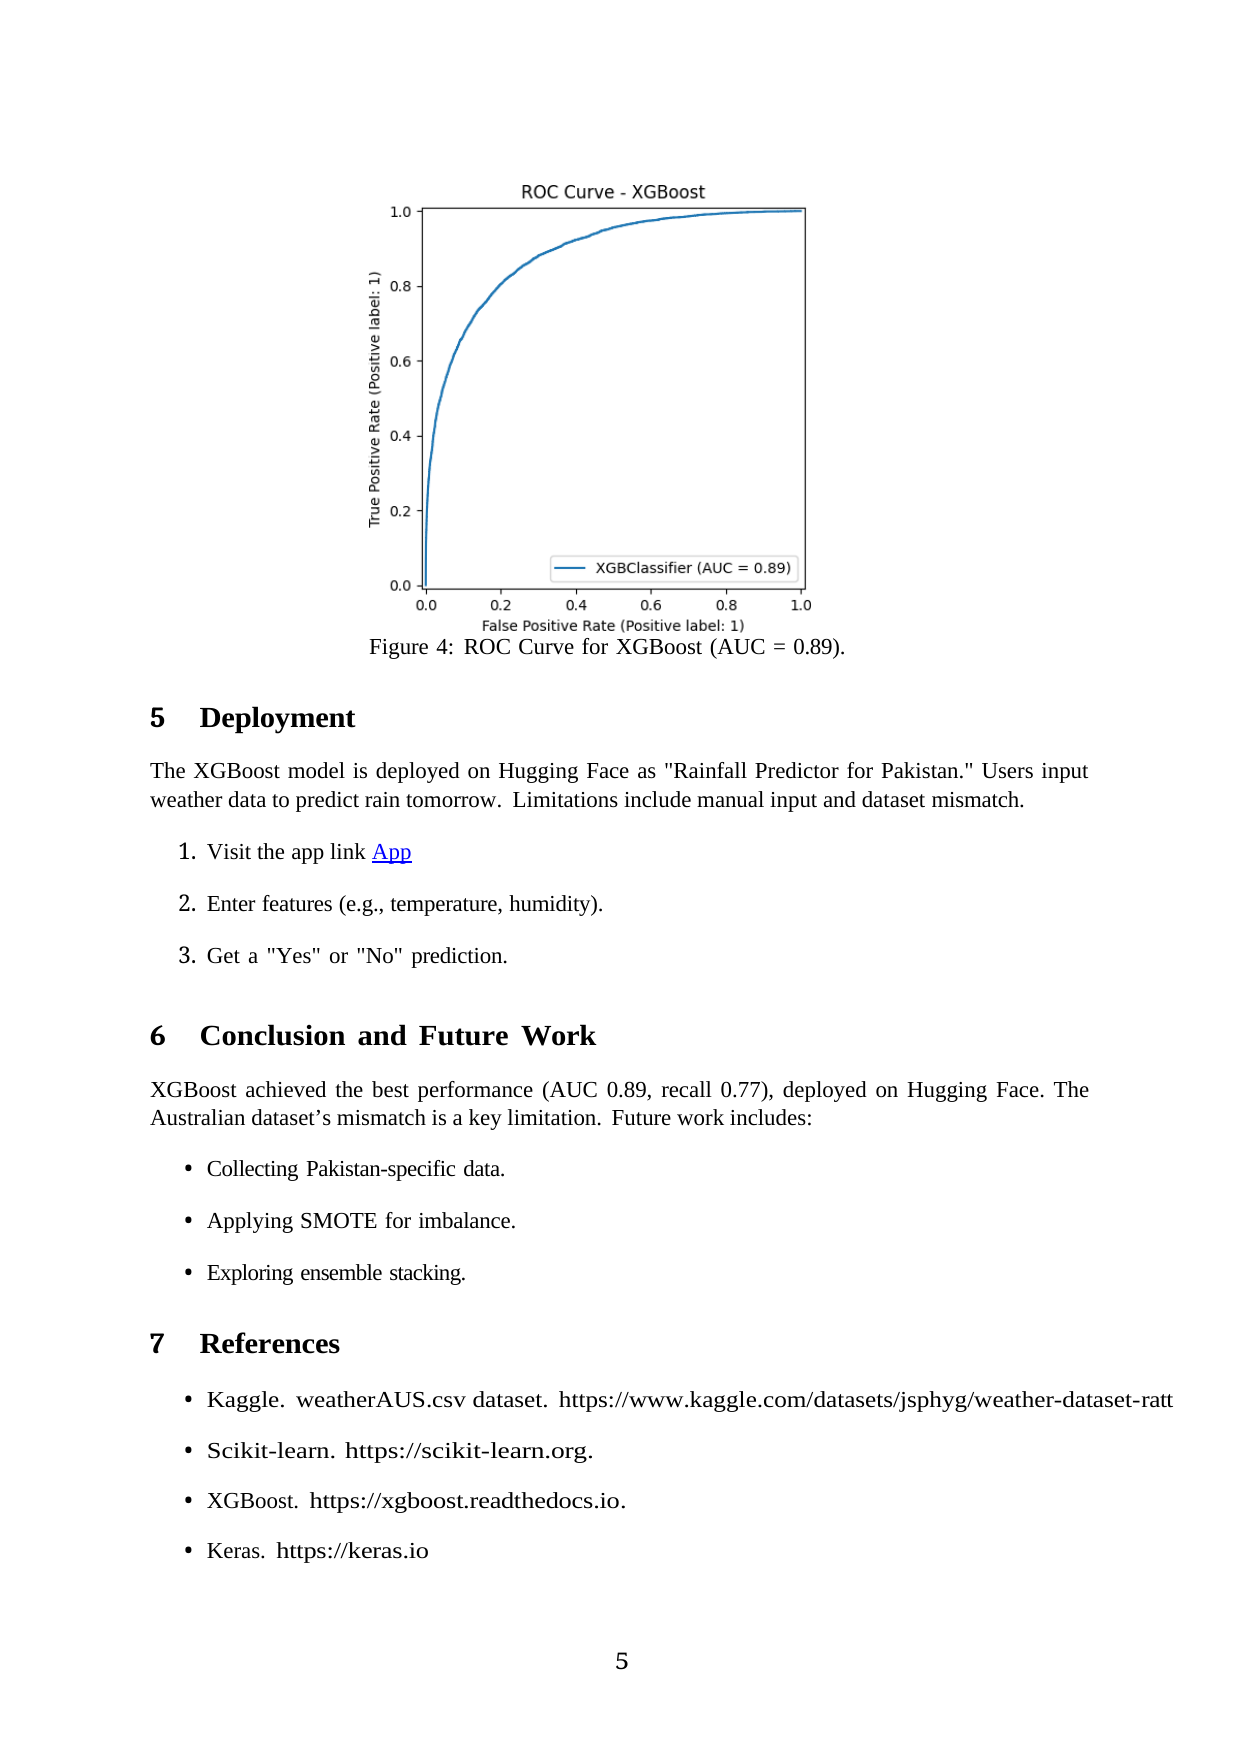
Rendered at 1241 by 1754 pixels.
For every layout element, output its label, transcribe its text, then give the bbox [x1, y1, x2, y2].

subtitle Conclusion and Future Work [150, 1018, 1240, 1053]
list XGBoost. https://xgboost.readthedocs.io. [184, 1484, 1240, 1515]
list Visit the app link App [178, 835, 1240, 866]
list Enter features (e.g., temperature, humidity). [178, 887, 1240, 918]
list Keras. https://keras.io [184, 1534, 1240, 1565]
list Exploring ensemble stacking. [184, 1256, 1240, 1287]
text XGBoost achieved the best performance (AUC 0.89, recall 0.77), deployed on Hugging Face. The Australian dataset’s mismatch is a key limitation. Future work includes: [150, 1076, 1091, 1131]
subtitle Deployment [150, 700, 1240, 734]
list Scikit-learn. https://scikit-learn.org. [184, 1434, 1240, 1465]
subtitle References [150, 1326, 1240, 1361]
list Applying SMOTE for imbalance. [184, 1204, 1240, 1235]
text Figure 4: ROC Curve for XGBoost (AUC = 0.89). [369, 633, 1240, 659]
text The XGBoost model is deployed on Hugging Face as "Rainfall Predictor for Pakistan." Users input weather data to predict rain tomorrow. Limitations include manual input and dataset mismatch. [150, 757, 1091, 812]
list Collecting Pakistan-specific data. [184, 1152, 1240, 1183]
picture [368, 185, 812, 633]
list Kaggle. weatherAUS.csv dataset. https://www.kaggle.com/datasets/jsphyg/weather-dataset-ratt [184, 1383, 1240, 1415]
list Get a "Yes" or "No" prediction. [178, 939, 1240, 971]
